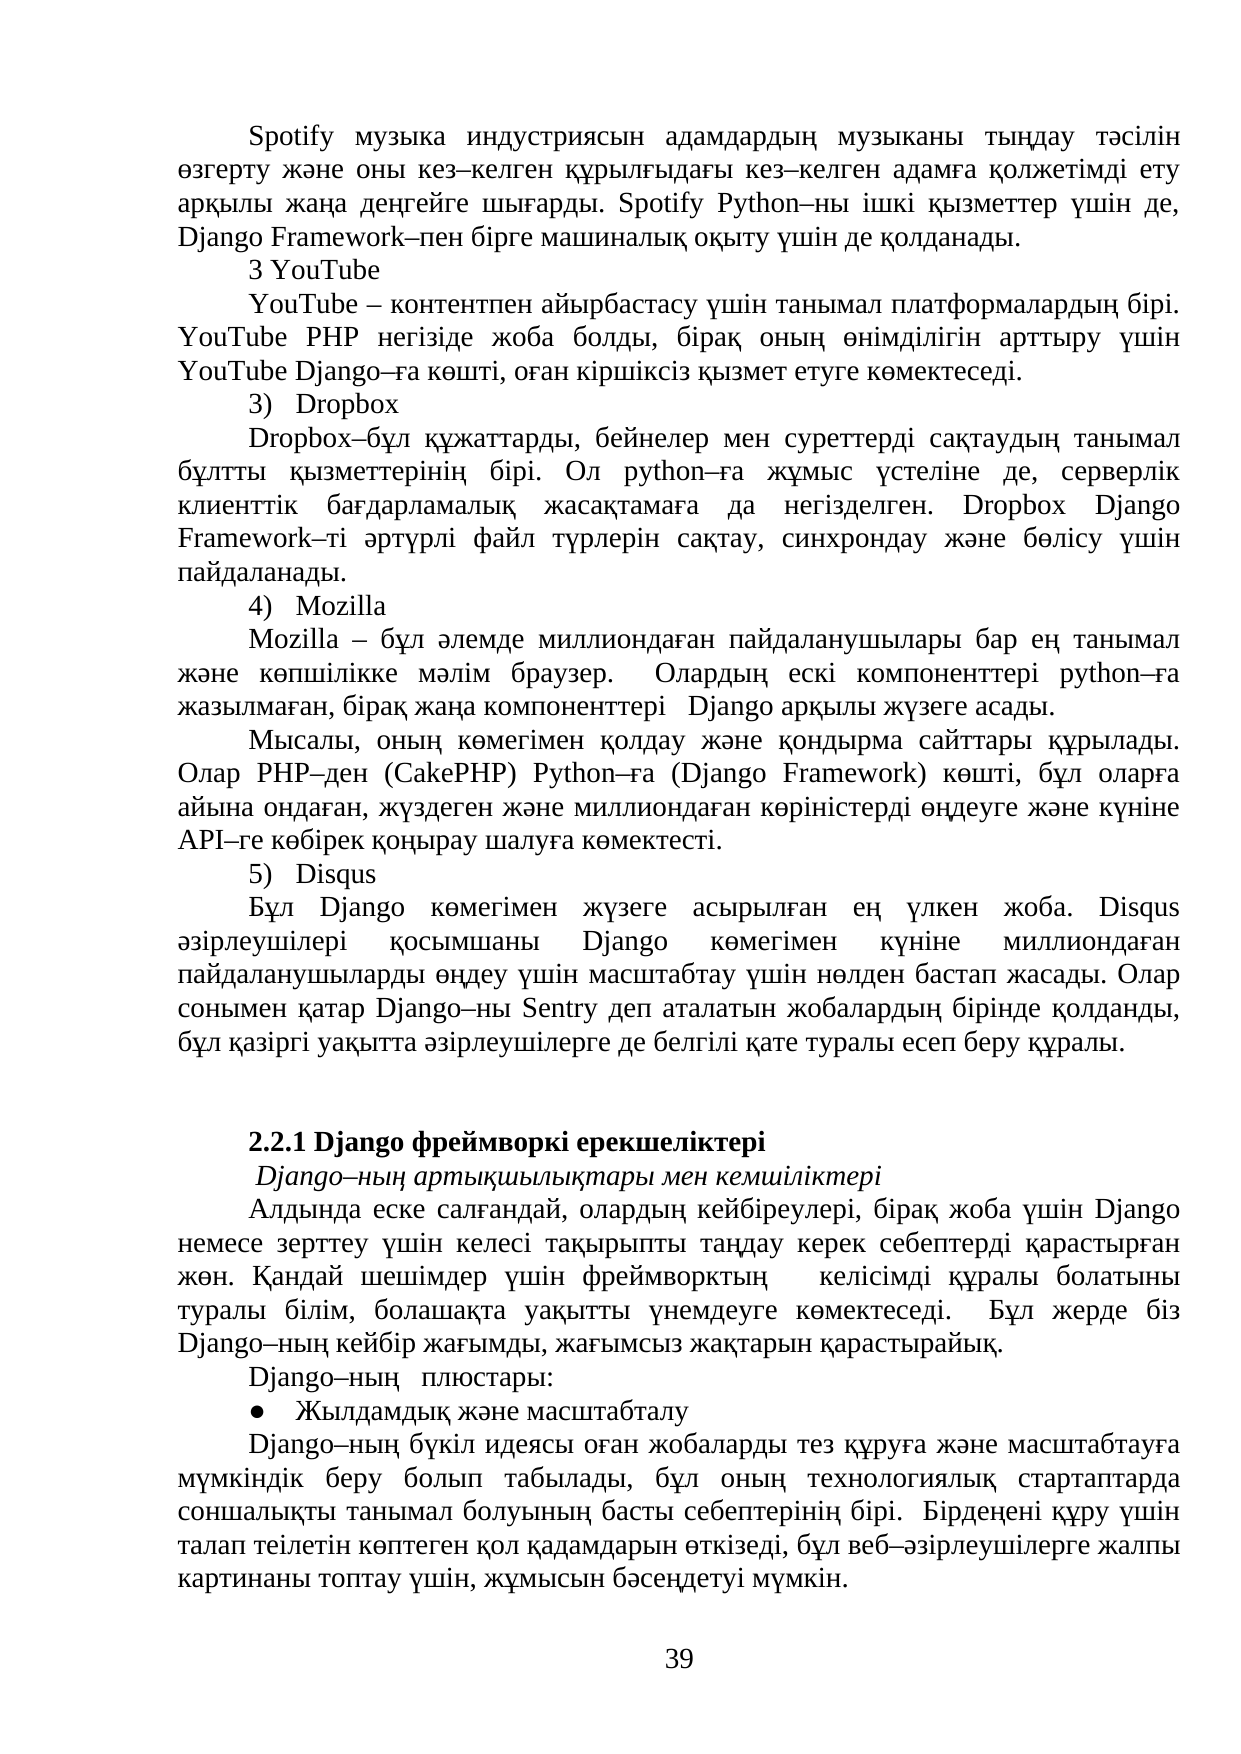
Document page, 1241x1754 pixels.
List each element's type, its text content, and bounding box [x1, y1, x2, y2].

text Бұл Django көмегімен жүзеге асырылған ең үлкен жоба. Disqus әзірлеушілері қосымшаны Django көмегімен күніне миллиондаған пайдаланушыларды өңдеу үшін масштабтау үшін нөлден бастап жасады. Олар сонымен қатар Django–ны Sentry деп аталатын жобалардың бірінде қолданды, бұл қазіргі уақытта әзірлеушілерге де белгілі қате туралы есеп беру құралы. [177, 889, 1181, 1057]
list Жылдамдық және масштабталу [177, 1393, 1181, 1426]
text Mozilla – бұл әлемде миллиондаған пайдаланушылары бар ең танымал және көпшілікке мәлім браузер. Олардың ескі компоненттері python–ға жазылмаған, бірақ жаңа компоненттері Django арқылы жүзеге асады. [177, 621, 1181, 722]
text Spotify музыка индустриясын адамдардың музыканы тыңдау тәсілін өзгерту және оны кез–келген құрылғыдағы кез–келген адамға қолжетімді ету арқылы жаңа деңгейге шығарды. Spotify Python–ны ішкі қызметтер үшін де, Django Framework–пен бірге машиналық оқыту үшін де қолданады. [177, 118, 1181, 252]
text Django–ның плюстары: [177, 1359, 1181, 1393]
list Dropbox [177, 386, 1181, 420]
text Django–ның бүкіл идеясы оған жобаларды тез құруға және масштабтауға мүмкіндік беру болып табылады, бұл оның технологиялық стартаптарда соншалықты танымал болуының басты себептерінің бірі. Бірдеңені құру үшін талап теілетін көптеген қол қадамдарын өткізеді, бұл веб–әзірлеушілерге жалпы картинаны топтау үшін, жұмысын бәсеңдетуі мүмкін. [177, 1426, 1181, 1594]
text Мысалы, оның көмегімен қолдау және қондырма сайттары құрылады. Олар PHP–ден (CakePHP) Python–ға (Django Framework) көшті, бұл оларға айына ондаған, жүздеген және миллиондаған көріністерді өңдеуге және күніне API–ге көбірек қоңырау шалуға көмектесті. [177, 722, 1181, 856]
text Алдында еске салғандай, олардың кейбіреулері, бірақ жоба үшін Django немесе зерттеу үшін келесі тақырыпты таңдау керек себептерді қарастырған жөн. Қандай шешімдер үшін фреймворктың келісімді құралы болатыны туралы білім, болашақта уақытты үнемдеуге көмектеседі. Бұл жерде біз Django–ның кейбір жағымды, жағымсыз жақтарын қарастырайық. [177, 1191, 1181, 1359]
list Disqus [177, 856, 1181, 889]
text Dropbox–бұл құжаттарды, бейнелер мен суреттерді сақтаудың танымал бұлтты қызметтерінің бірі. Ол python–ға жұмыс үстеліне де, серверлік клиенттік бағдарламалық жасақтамаға да негізделген. Dropbox Django Framework–ті әртүрлі файл түрлерін сақтау, синхрондау және бөлісу үшін пайдаланады. [177, 420, 1181, 588]
list Mozilla [177, 588, 1181, 621]
text 2.2.1 Django фреймворкі ерекшеліктері [177, 1124, 1181, 1158]
text YouTube – контентпен айырбастасу үшін танымал платформалардың бірі. YouTube PHP негізіде жоба болды, бірақ оның өнімділігін арттыру үшін YouTube Django–ға көшті, оған кіршіксіз қызмет етуге көмектеседі. [177, 286, 1181, 386]
text 3 YouTube [177, 252, 1181, 286]
text Django–ның артықшылықтары мен кемшіліктері [177, 1158, 1181, 1191]
